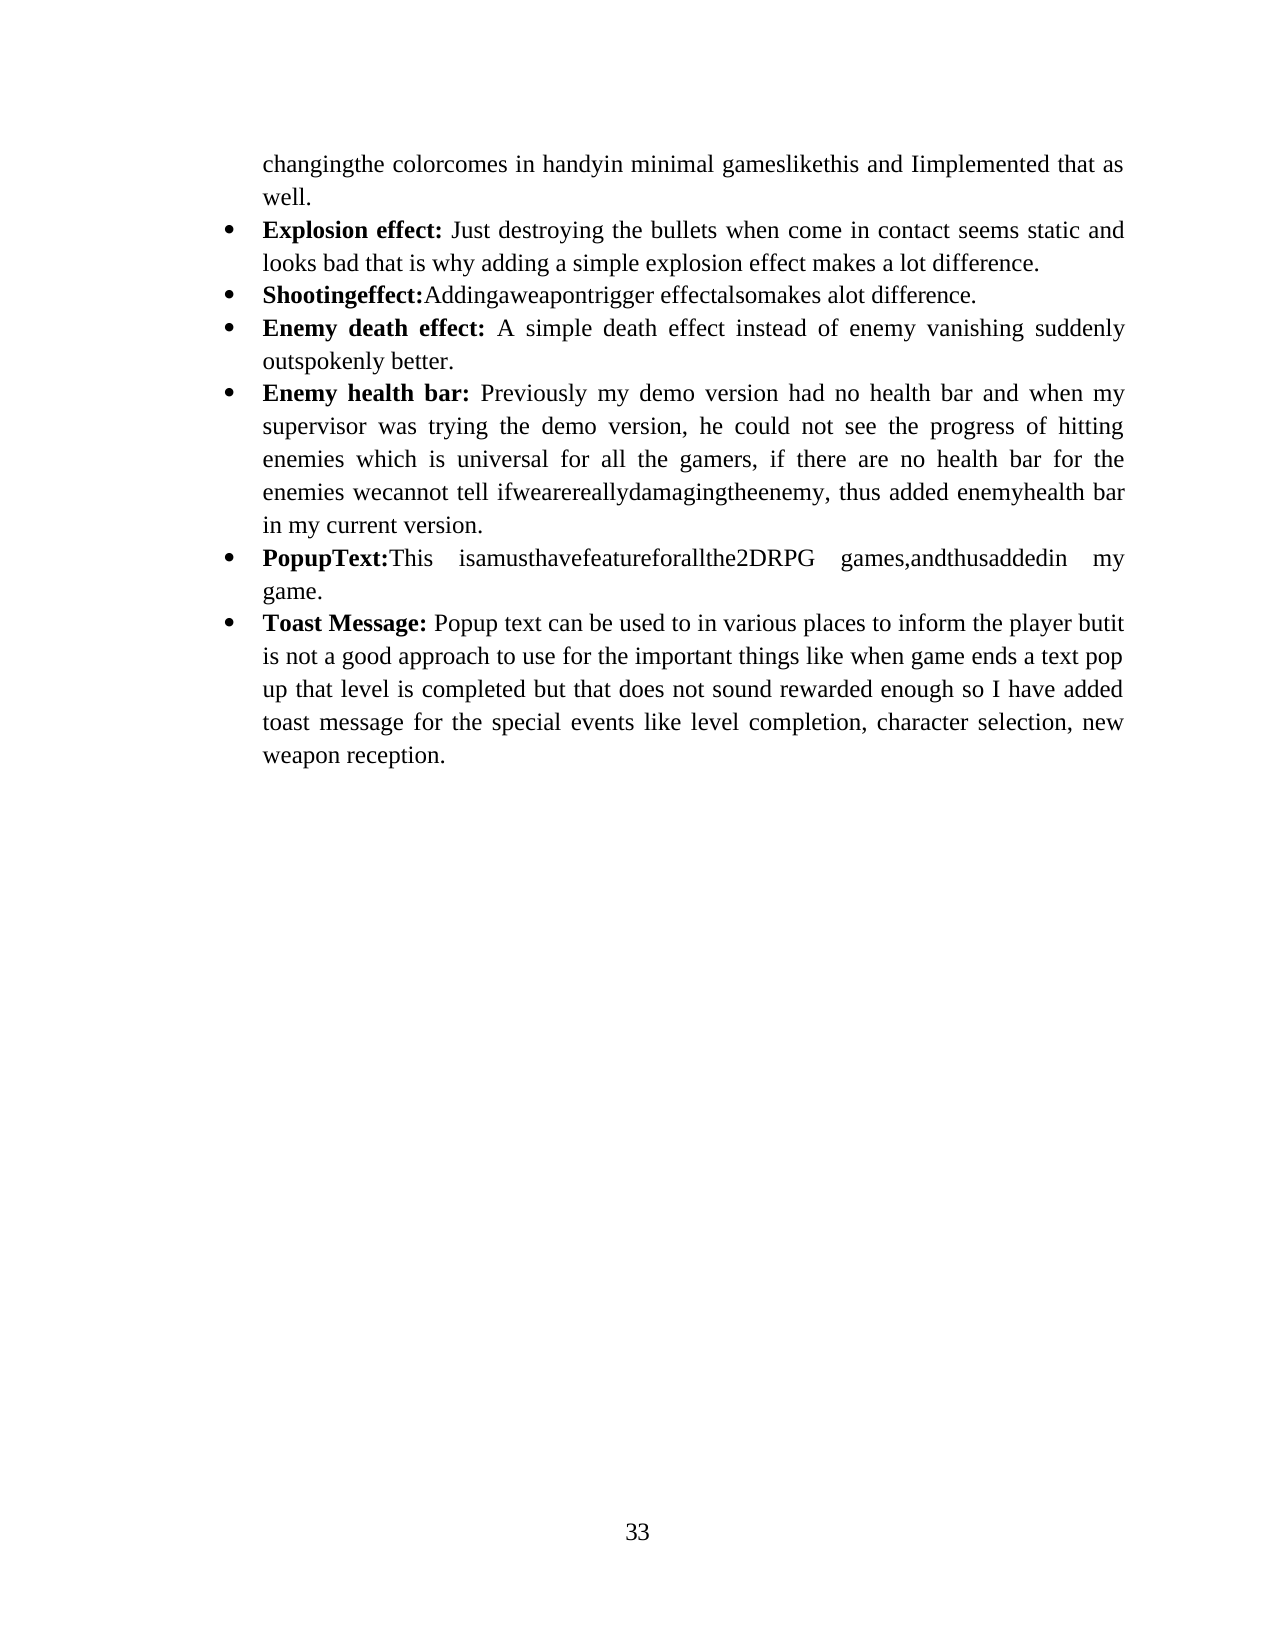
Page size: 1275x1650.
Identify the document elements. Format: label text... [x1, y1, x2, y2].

list Explosion effect: Just destroying the bullets when come in contact seems static and looks bad that is why adding a simple explosion effect makes a lot difference. [225, 215, 1125, 277]
list Shootingeffect:Addingaweapontrigger effectalsomakes alot difference. [225, 280, 1223, 309]
list Enemy health bar: Previously my demo version had no health bar and when my supervisor was trying the demo version, he could not see the progress of hitting enemies which is universal for all the gamers, if there are no health bar for the enemies wecannot tell ifwearereallydamagingtheenemy, thus added enemyhealth bar in my current version. [225, 378, 1126, 539]
list PopupText:This isamusthavefeatureforallthe2DRPG games,andthusaddedin my game. [225, 543, 1125, 604]
list Toast Message: Popup text can be used to in various places to inform the player butit is not a good approach to use for the important things like when game ends a text pop up that level is completed but that does not sound rewarded enough so I have added toast message for the special events like level completion, character selection, new weapon reception. [225, 608, 1125, 769]
text changingthe colorcomes in handyin minimal gameslikethis and Iimplemented that as well. [262, 149, 1124, 211]
list Enemy death effect: A simple death effect instead of enemy vanishing suddenly outspokenly better. [225, 313, 1126, 375]
